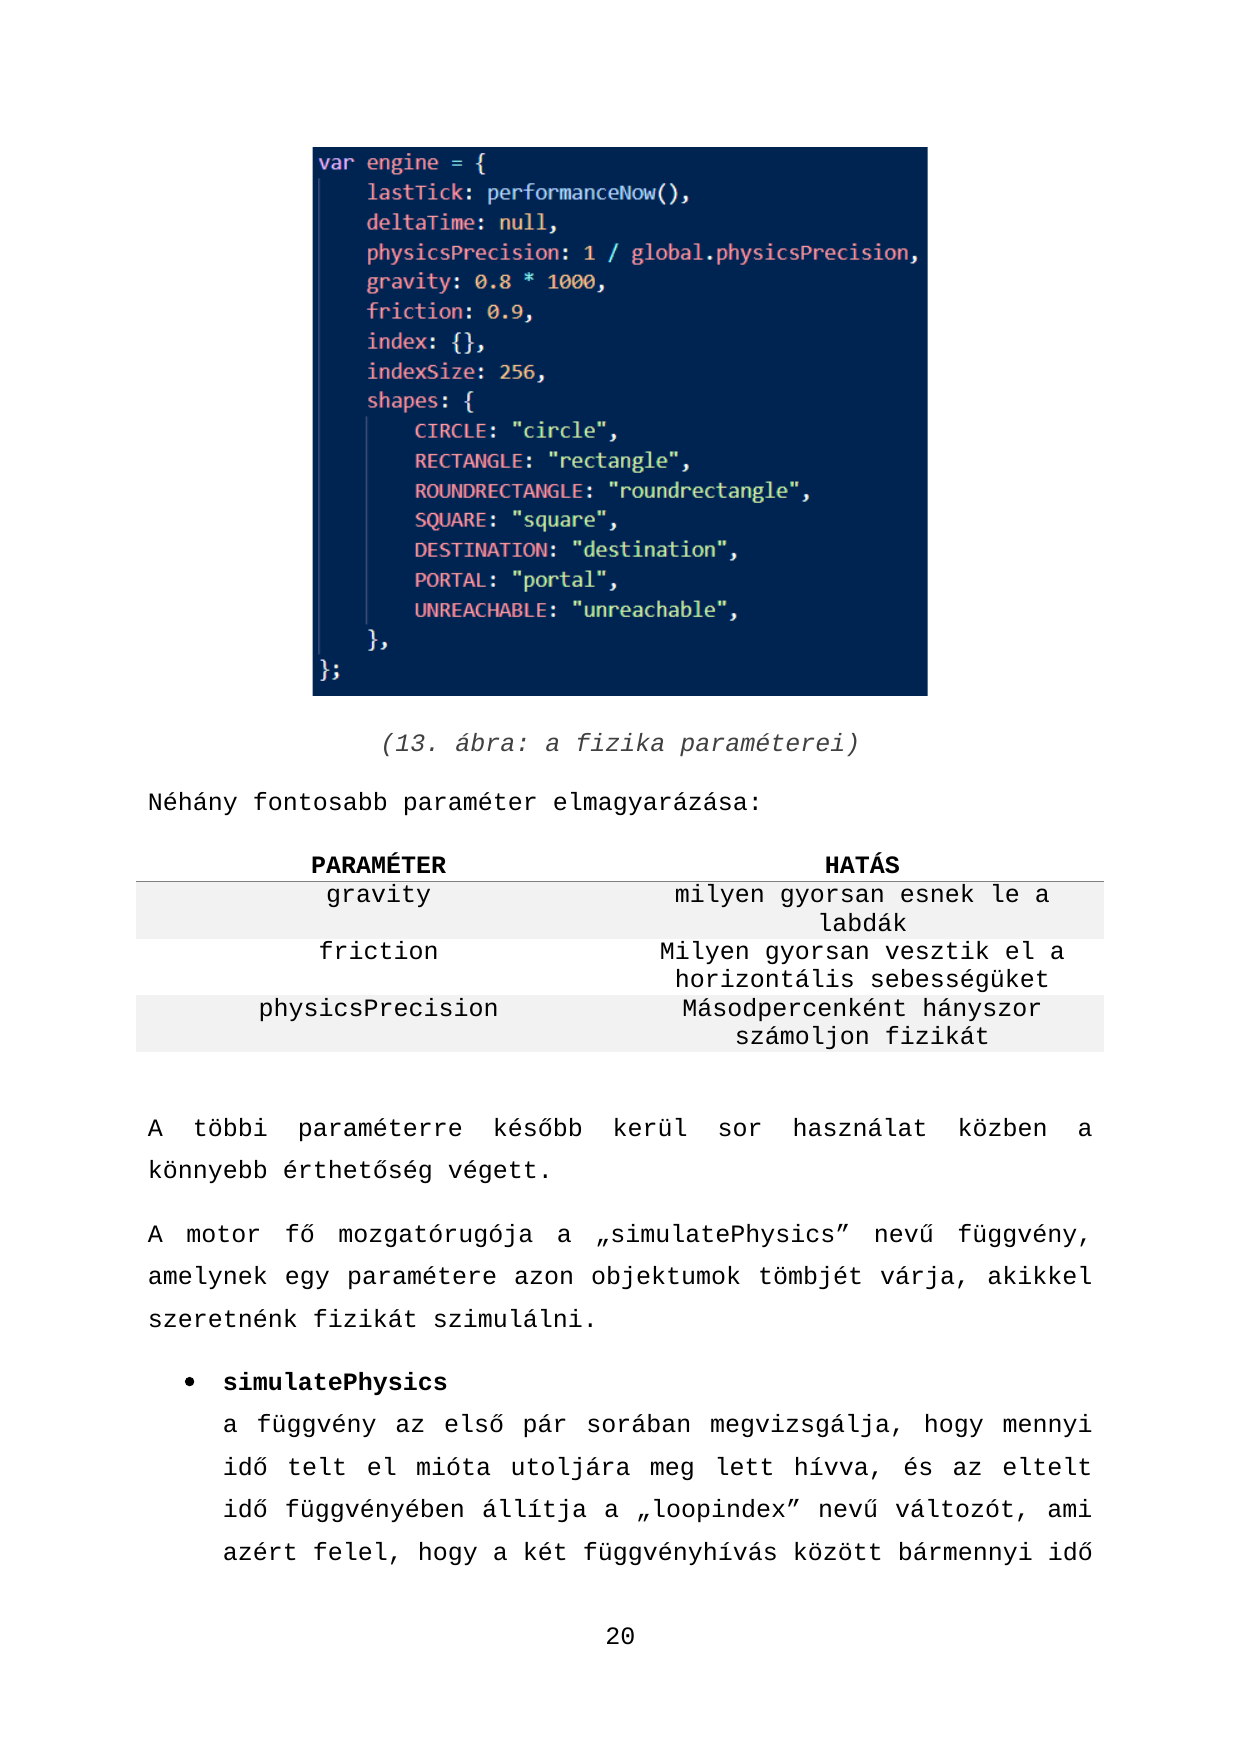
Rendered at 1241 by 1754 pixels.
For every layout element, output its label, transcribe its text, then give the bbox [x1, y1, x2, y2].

table_cell Milyen gyorsan vesztik el a horizontális sebességüket [620, 939, 1104, 995]
table_cell milyen gyorsan esnek le a labdák [620, 882, 1104, 939]
table_cell Másodpercenként hányszor számoljon fizikát [620, 995, 1104, 1052]
table_header Paraméter [136, 853, 620, 881]
table_header Hatás [620, 853, 1104, 881]
table_cell physicsPrecision [136, 995, 620, 1052]
text Néhány fontosabb paraméter elmagyarázása: [148, 789, 1093, 818]
table_cell gravity [136, 882, 620, 939]
picture [312, 147, 928, 696]
text A többi paraméterre később kerül sor használat közben a könnyebb érthetőség végett. [148, 1115, 1093, 1186]
text (13. ábra: a fizika paraméterei) [238, 730, 1003, 758]
table_cell friction [136, 939, 620, 995]
list simulatePhysics [185, 1369, 1093, 1398]
text A motor fő mozgatórugója a „simulatePhysics” nevű függvény, amelynek egy paramétere azon objektumok tömbjét várja, akikkel szeretnénk fizikát szimulálni. [148, 1221, 1093, 1334]
